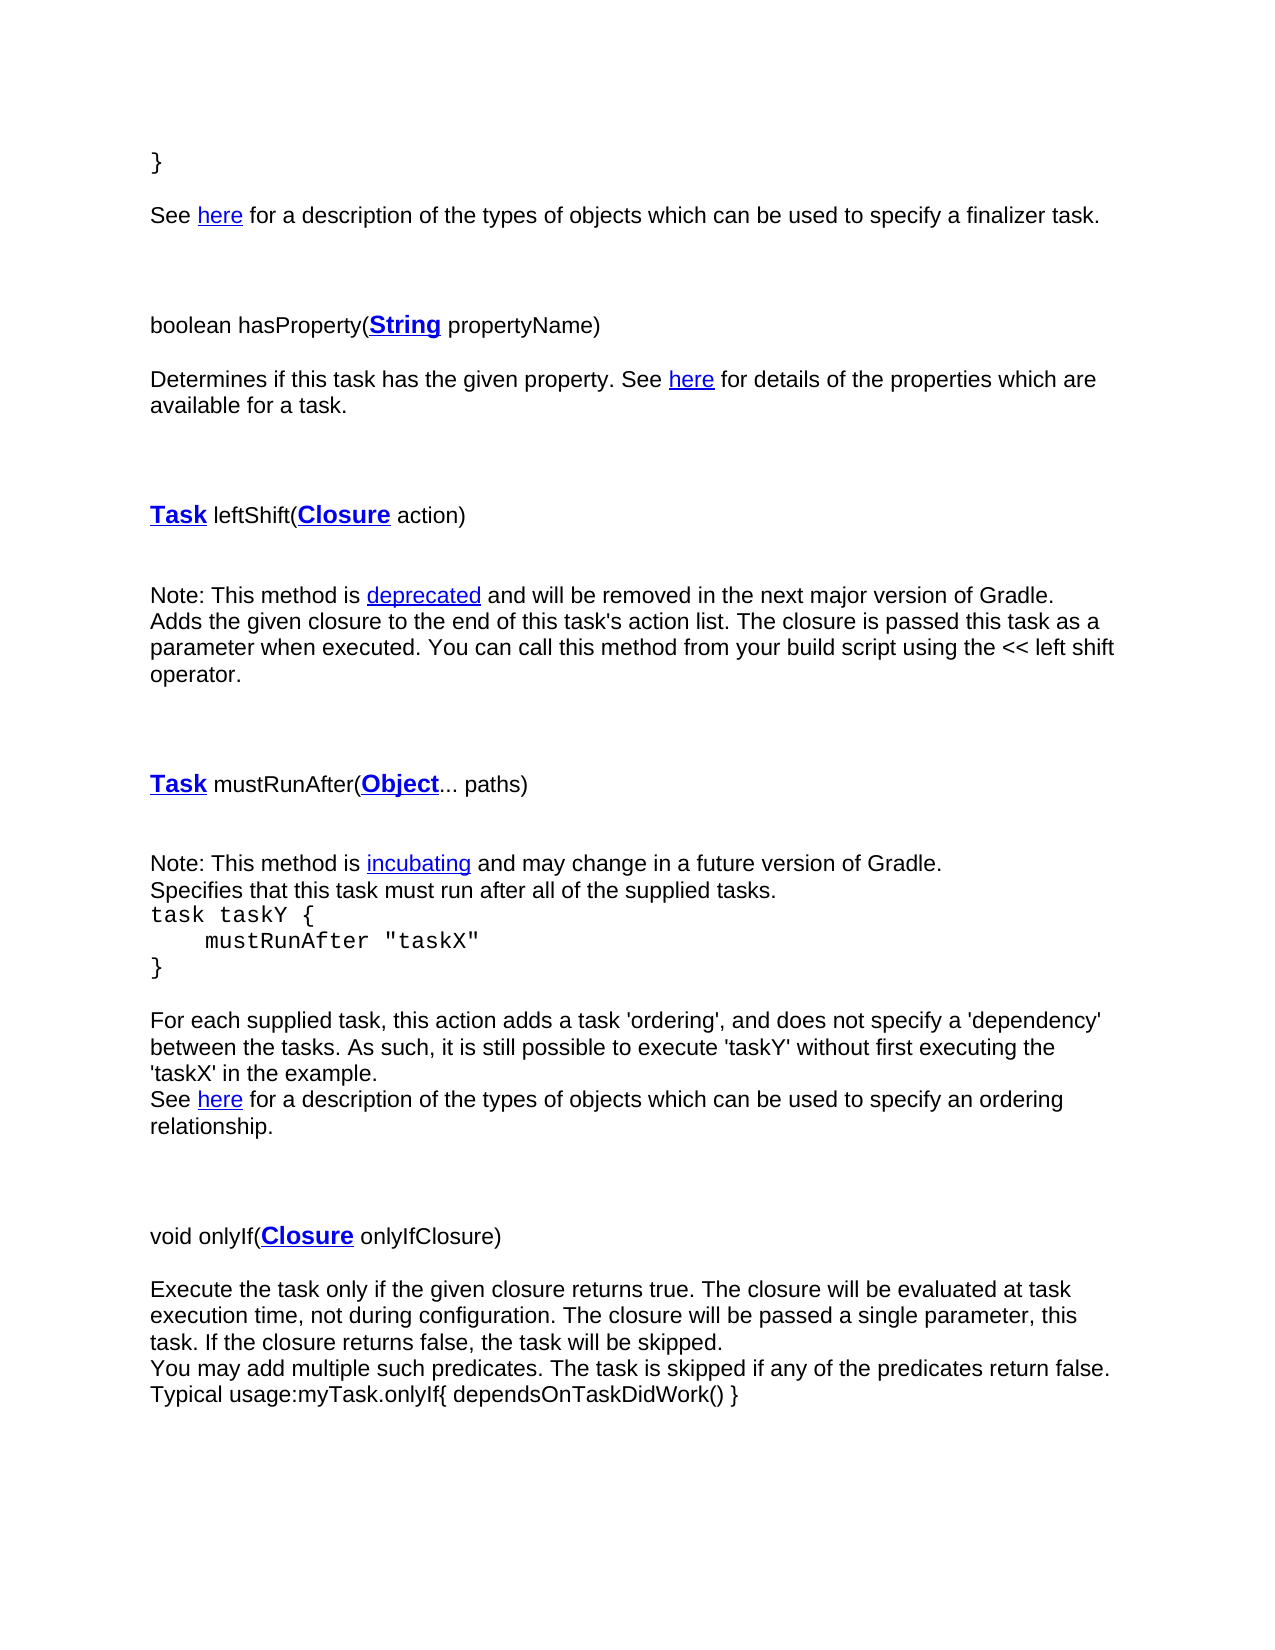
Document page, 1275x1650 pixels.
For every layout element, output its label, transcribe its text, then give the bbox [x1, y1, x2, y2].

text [150, 150, 1125, 202]
text Specifies that this task must run after all of the supplied tasks. [150, 877, 1125, 903]
text boolean hasProperty(String propertyName) [150, 310, 1125, 339]
text Execute the task only if the given closure returns true. The closure will be evaluated at task execution time, not during configuration. The closure will be passed a single parameter, this task. If the closure returns false, the task will be skipped. [150, 1276, 1125, 1355]
text For each supplied task, this action adds a task 'ordering', and does not specify a 'dependency' between the tasks. As such, it is still possible to execute 'taskY' without first executing the 'taskX' in the example. [150, 1007, 1125, 1086]
text You may add multiple such predicates. The task is skipped if any of the predicates return false. [150, 1355, 1125, 1381]
text task taskY { mustRunAfter "taskX" } [150, 903, 1125, 1007]
text Task mustRunAfter(Object... paths) [150, 769, 1125, 797]
text Note: This method is deprecated and will be removed in the next major version of Gradle. [150, 582, 1125, 608]
text Adds the given closure to the end of this task's action list. The closure is passed this task as a parameter when executed. You can call this method from your build script using the << left shift operator. [150, 608, 1125, 687]
text Determines if this task has the given property. See here for details of the properties which are available for a task. [150, 366, 1125, 418]
text Note: This method is incubating and may change in a future version of Gradle. [150, 850, 1125, 877]
text void onlyIf(Closure onlyIfClosure) [150, 1221, 1125, 1249]
text Typical usage:myTask.onlyIf{ dependsOnTaskDidWork() } [150, 1381, 1125, 1408]
text See here for a description of the types of objects which can be used to specify an ordering relationship. [150, 1086, 1125, 1139]
text See here for a description of the types of objects which can be used to specify a finalizer task. [150, 202, 1125, 229]
text Task leftShift(Closure action) [150, 500, 1125, 529]
